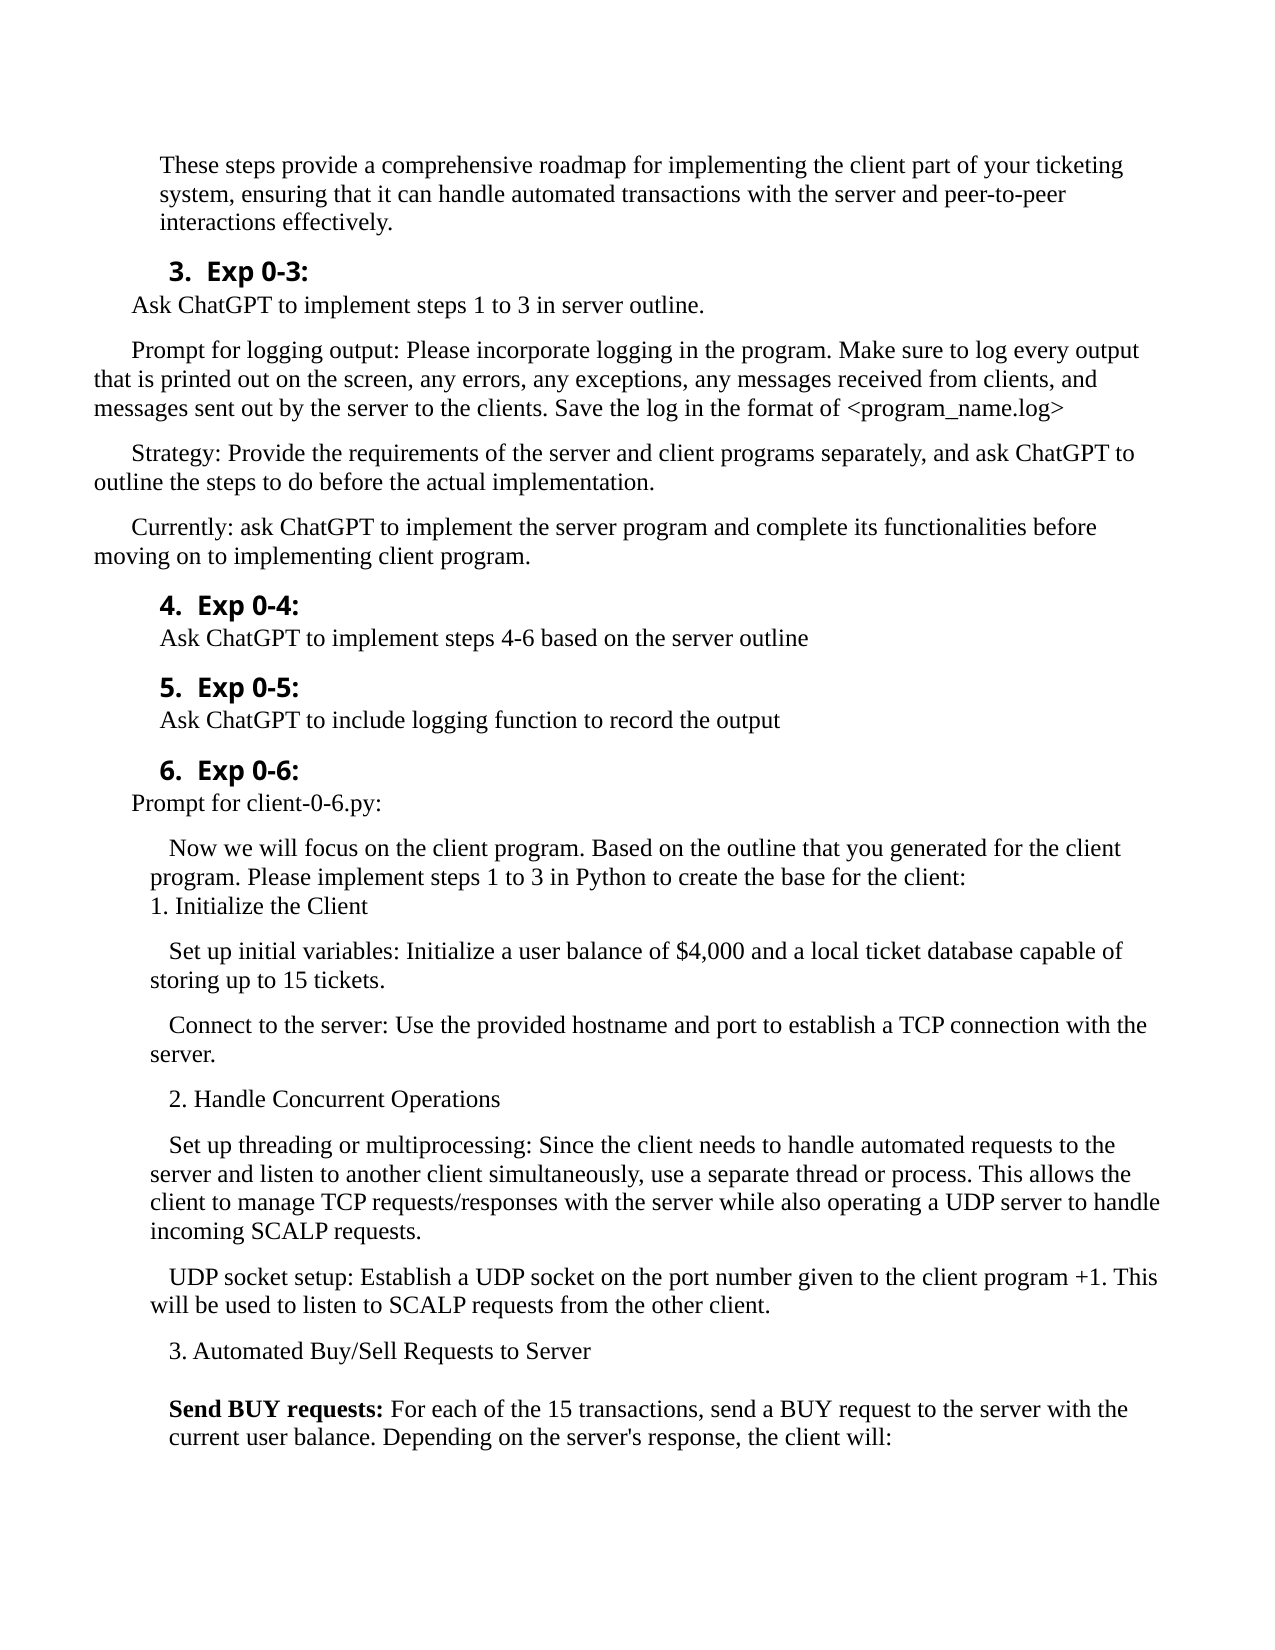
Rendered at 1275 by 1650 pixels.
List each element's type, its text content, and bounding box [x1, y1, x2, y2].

subtitle Exp 0-4: [159, 586, 1162, 623]
text Connect to the server: Use the provided hostname and port to establish a TCP connection with the server. [150, 1010, 1162, 1068]
text Set up initial variables: Initialize a user balance of $4,000 and a local ticket database capable of storing up to 15 tickets. [150, 936, 1162, 994]
text Now we will focus on the client program. Based on the outline that you generated for the client program. Please implement steps 1 to 3 in Python to create the base for the client: 1. Initialize the Client [150, 833, 1162, 919]
subtitle Exp 0-3: [169, 253, 1162, 290]
subtitle Exp 0-5: [159, 669, 1162, 706]
text 3. Automated Buy/Sell Requests to Server [150, 1336, 1162, 1364]
text Send BUY requests: For each of the 15 transactions, send a BUY request to the server with the current user balance. Depending on the server's response, the client will: [169, 1394, 1162, 1451]
text 2. Handle Concurrent Operations [150, 1084, 1162, 1113]
text Prompt for client-0-6.py: [94, 788, 1162, 817]
text UDP socket setup: Establish a UDP socket on the port number given to the client program +1. This will be used to listen to SCALP requests from the other client. [150, 1262, 1162, 1319]
text Set up threading or multiprocessing: Since the client needs to handle automated requests to the server and listen to another client simultaneously, use a separate thread or process. This allows the client to manage TCP requests/responses with the server while also operating a UDP server to handle incoming SCALP requests. [150, 1130, 1162, 1245]
text Ask ChatGPT to implement steps 1 to 3 in server outline. [94, 290, 1162, 318]
text Currently: ask ChatGPT to implement the server program and complete its functionalities before moving on to implementing client program. [94, 512, 1162, 570]
text Strategy: Provide the requirements of the server and client programs separately, and ask ChatGPT to outline the steps to do before the actual implementation. [94, 438, 1162, 496]
subtitle Exp 0-6: [159, 751, 1162, 788]
text Ask ChatGPT to include logging function to record the output [159, 706, 1162, 734]
text These steps provide a comprehensive roadmap for implementing the client part of your ticketing system, ensuring that it can handle automated transactions with the server and peer-to-peer interactions effectively. [159, 150, 1162, 236]
text Prompt for logging output: Please incorporate logging in the program. Make sure to log every output that is printed out on the screen, any errors, any exceptions, any messages received from clients, and messages sent out by the server to the clients. Save the log in the format of <program_name.log> [94, 335, 1162, 421]
text Ask ChatGPT to implement steps 4-6 based on the server outline [159, 623, 1162, 652]
